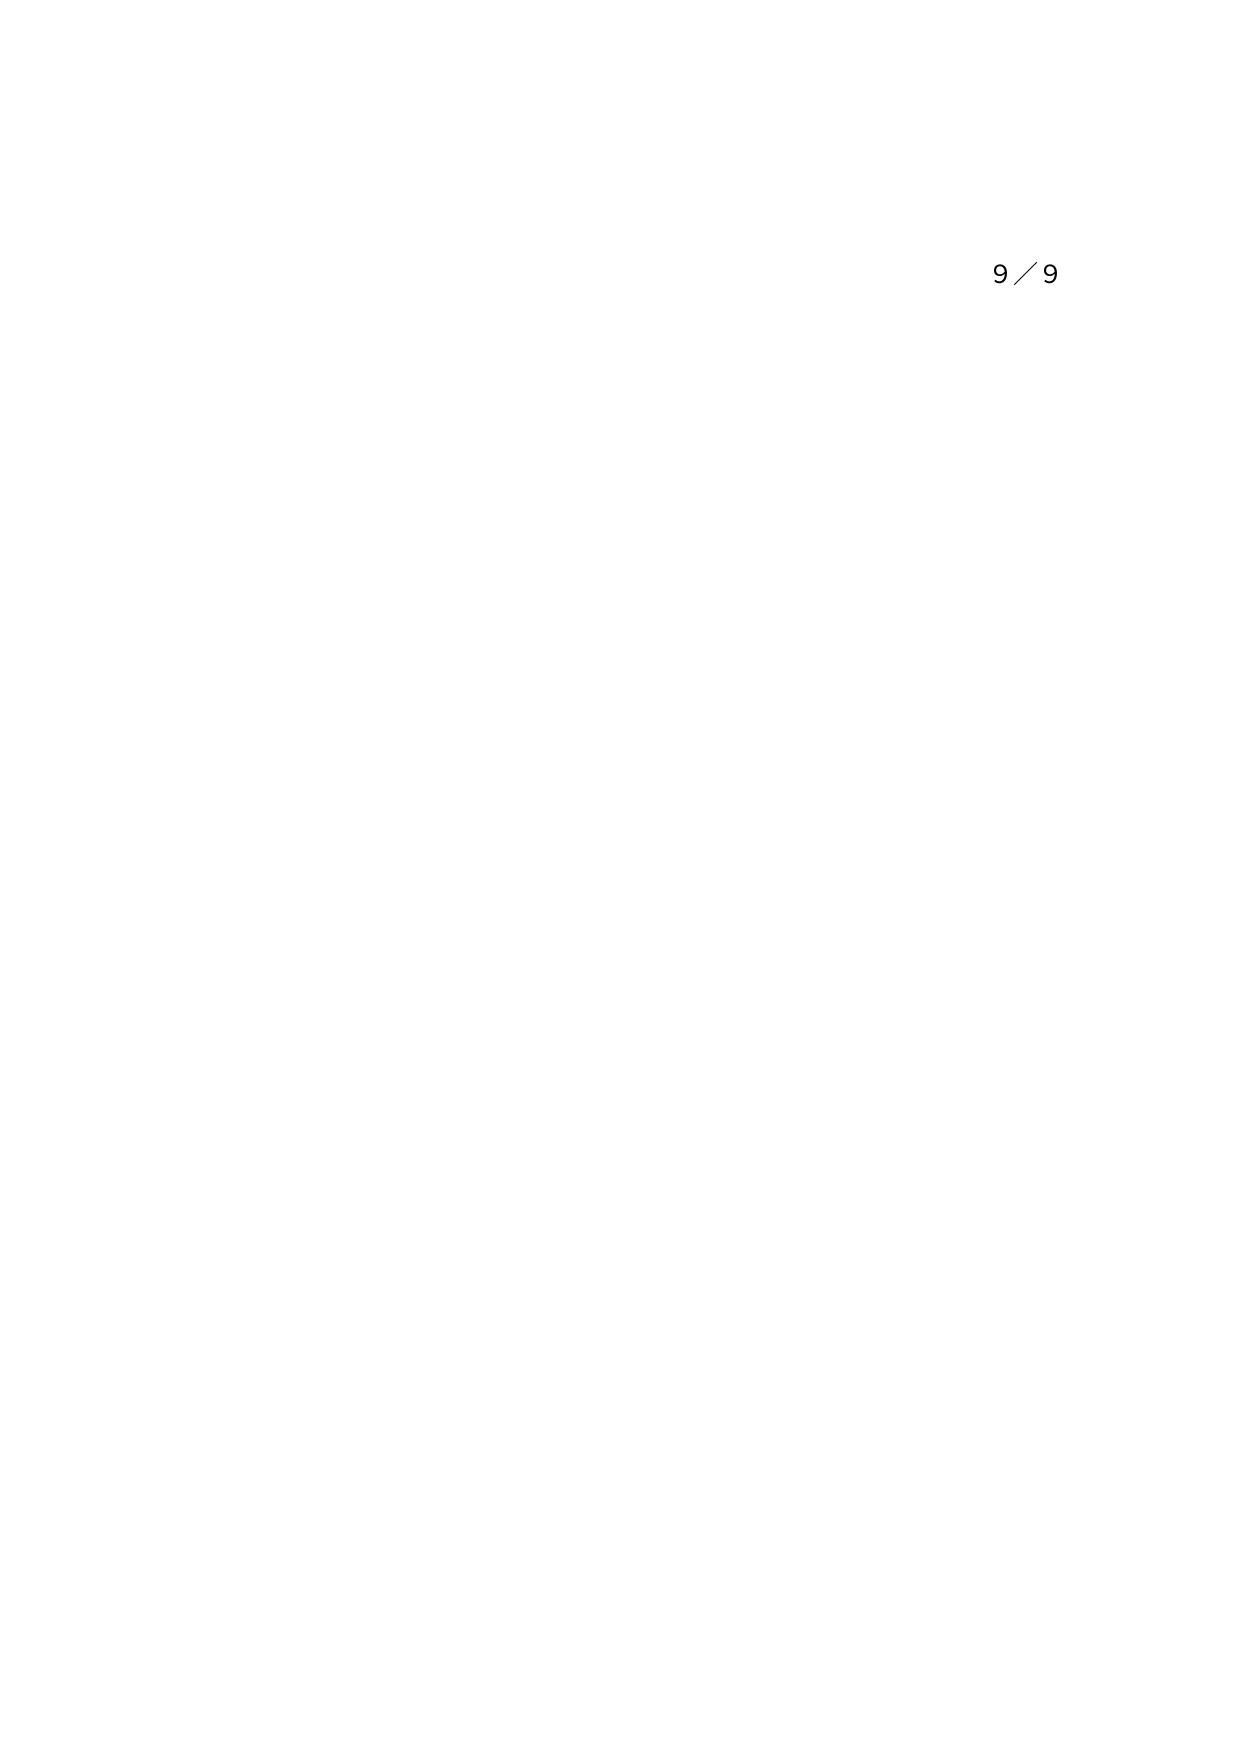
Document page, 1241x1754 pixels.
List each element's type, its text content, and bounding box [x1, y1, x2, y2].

text ９／９ [177, 254, 1063, 292]
